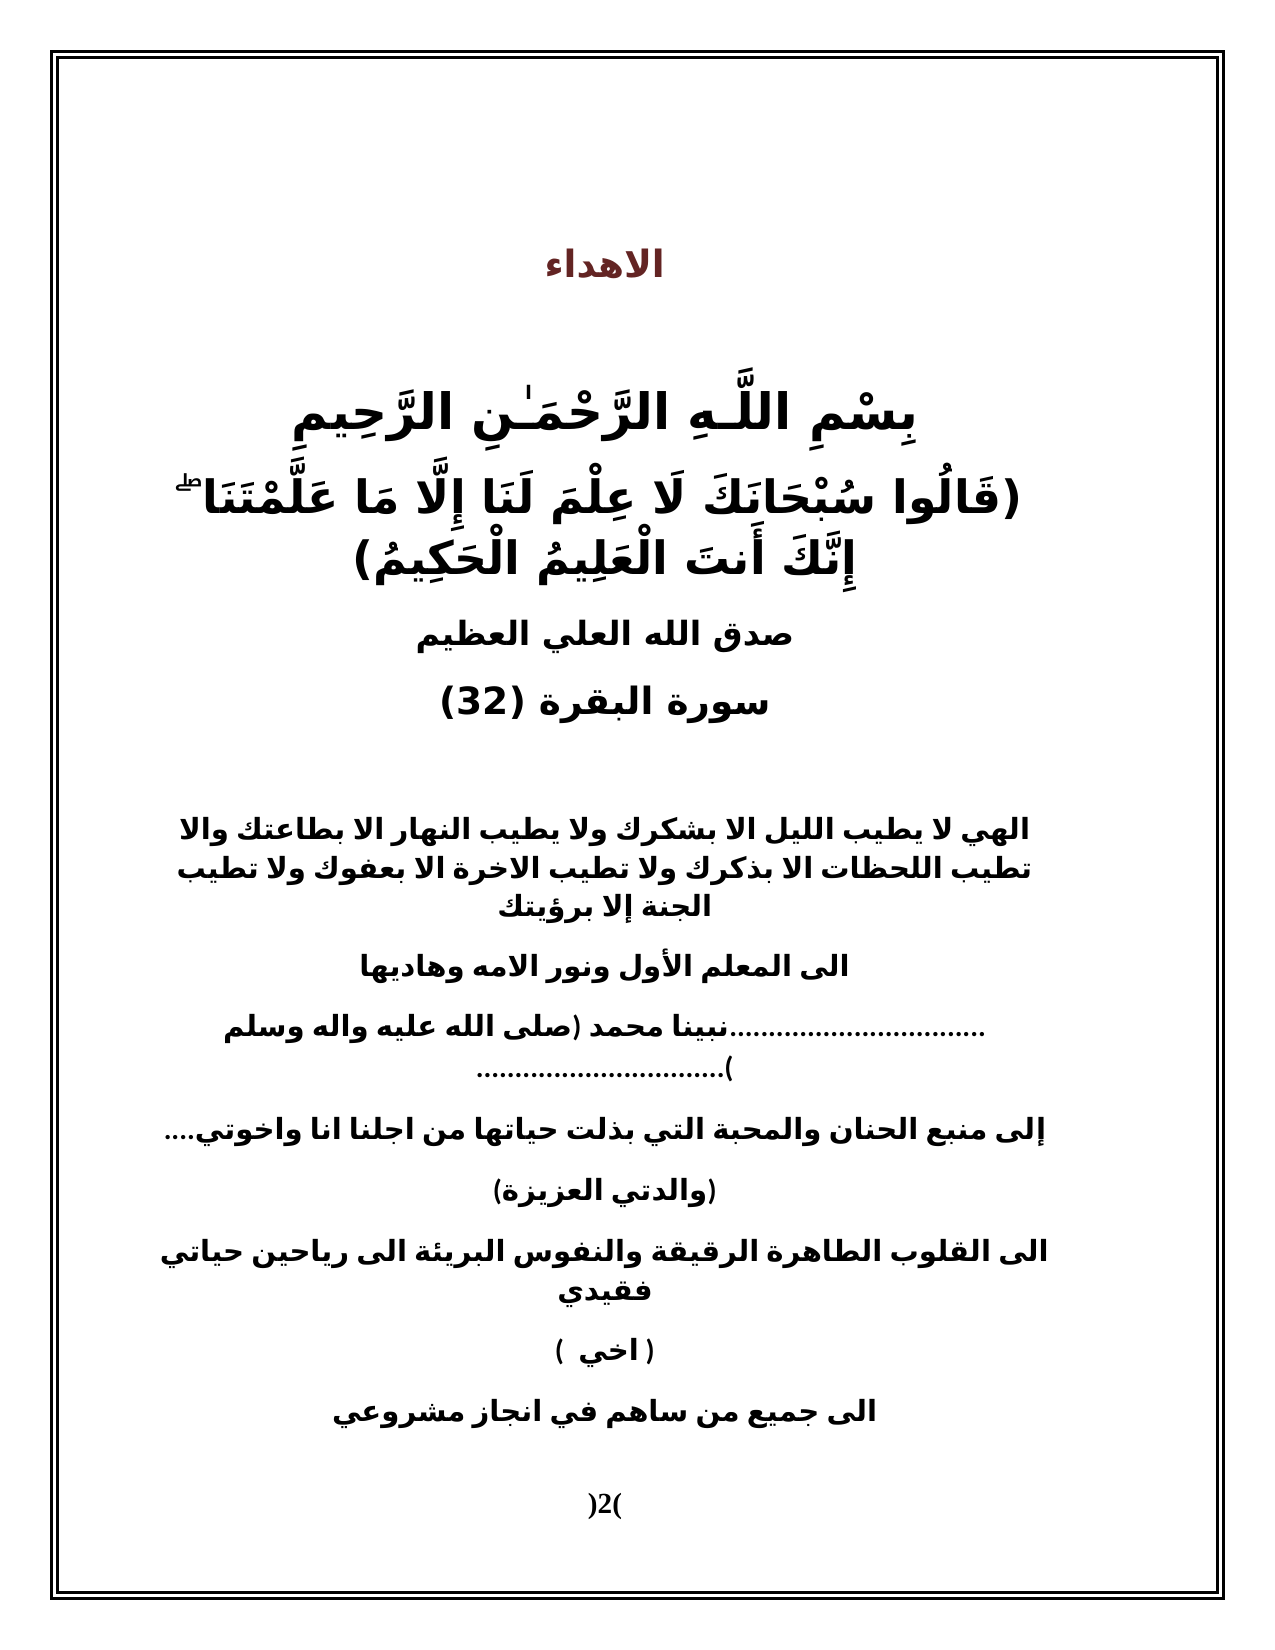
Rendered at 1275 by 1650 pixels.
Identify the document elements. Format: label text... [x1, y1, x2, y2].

text الى المعلم الأول ونور الامه وهاديها [159, 949, 1050, 982]
text الهي لا يطيب الليل الا بشكرك ولا يطيب النهار الا بطاعتك والا تطيب اللحظات الا بذكرك ولا تطيب الاخرة الا بعفوك ولا تطيب الجنة إلا برؤيتك [159, 812, 1050, 923]
text بِسْمِ اللَّـهِ الرَّحْمَـٰنِ الرَّحِيمِ [159, 383, 1050, 441]
text صدق الله العلي العظيم [159, 614, 1050, 653]
text سورة البقرة (32) [159, 679, 1050, 723]
text (والدتي العزيزة) [159, 1172, 1050, 1208]
text إلى منبع الحنان والمحبة التي بذلت حياتها من اجلنا انا واخوتي.... [159, 1111, 1050, 1146]
text الى جميع من ساهم في انجاز مشروعي [159, 1394, 1050, 1427]
text الاهداء [159, 242, 1050, 285]
text الى القلوب الطاهرة الرقيقة والنفوس البريئة الى رياحين حياتي فقيدي [159, 1234, 1050, 1306]
text (قَالُوا سُبْحَانَكَ لَا عِلْمَ لَنَا إِلَّا مَا عَلَّمْتَنَا ۖ إِنَّكَ أَنتَ الْعَلِيمُ الْحَكِيمُ) [159, 471, 1050, 585]
text .................................نبينا محمد (صلى الله عليه واله وسلم )................................ [159, 1008, 1050, 1084]
text ( اخي ) [159, 1332, 1050, 1368]
